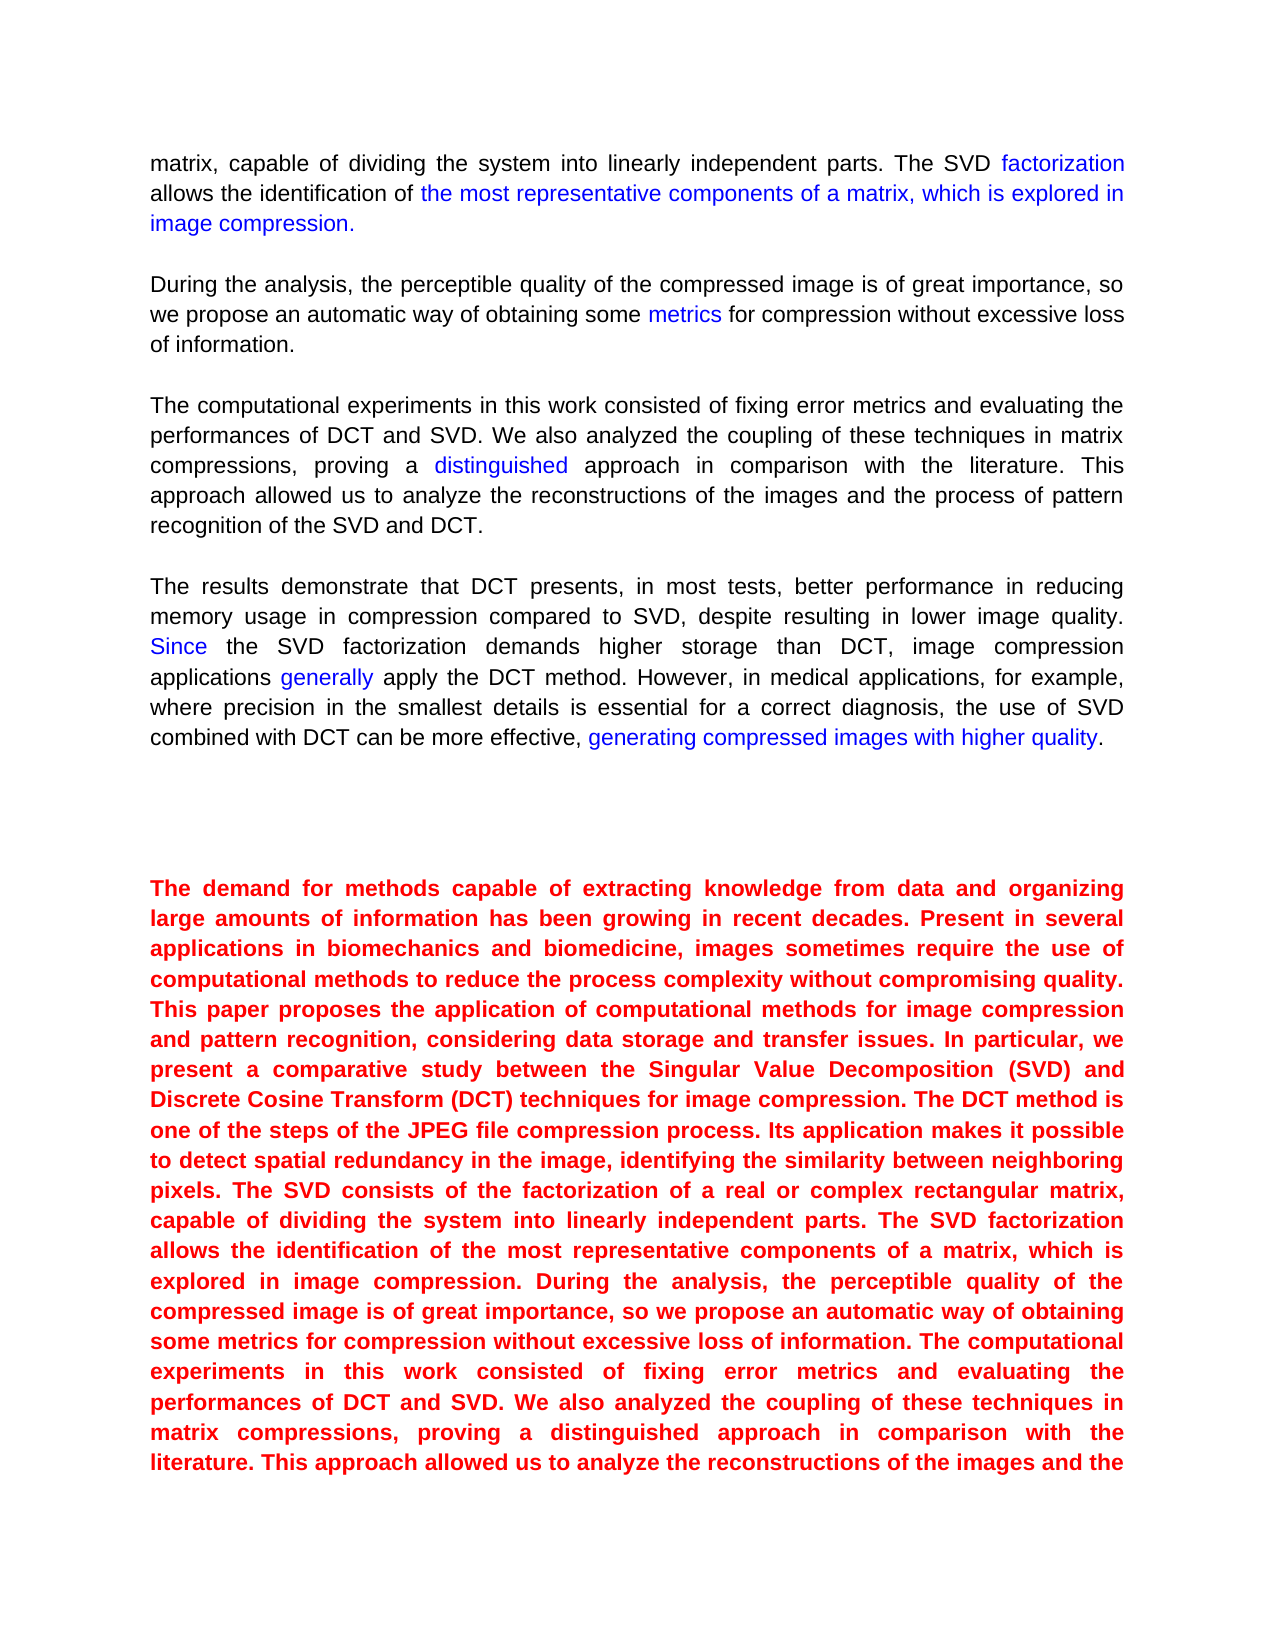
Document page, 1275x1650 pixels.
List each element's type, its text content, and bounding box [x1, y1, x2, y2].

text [150, 150, 1125, 237]
text The results demonstrate that DCT presents, in most tests, better performance in reducing memory usage in compression compared to SVD, despite resulting in lower image quality. Since the SVD factorization demands higher storage than DCT, image compression applications generally apply the DCT method. However, in medical applications, for example, where precision in the smallest details is essential for a correct diagnosis, the use of SVD combined with DCT can be more effective, generating compressed images with higher quality. [150, 573, 1125, 750]
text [150, 875, 1125, 1475]
text The computational experiments in this work consisted of fixing error metrics and evaluating the performances of DCT and SVD. We also analyzed the coupling of these techniques in matrix compressions, proving a distinguished approach in comparison with the literature. This approach allowed us to analyze the reconstructions of the images and the process of pattern recognition of the SVD and DCT. [150, 392, 1125, 539]
text During the analysis, the perceptible quality of the compressed image is of great importance, so we propose an automatic way of obtaining some metrics for compression without excessive loss of information. [150, 271, 1125, 358]
